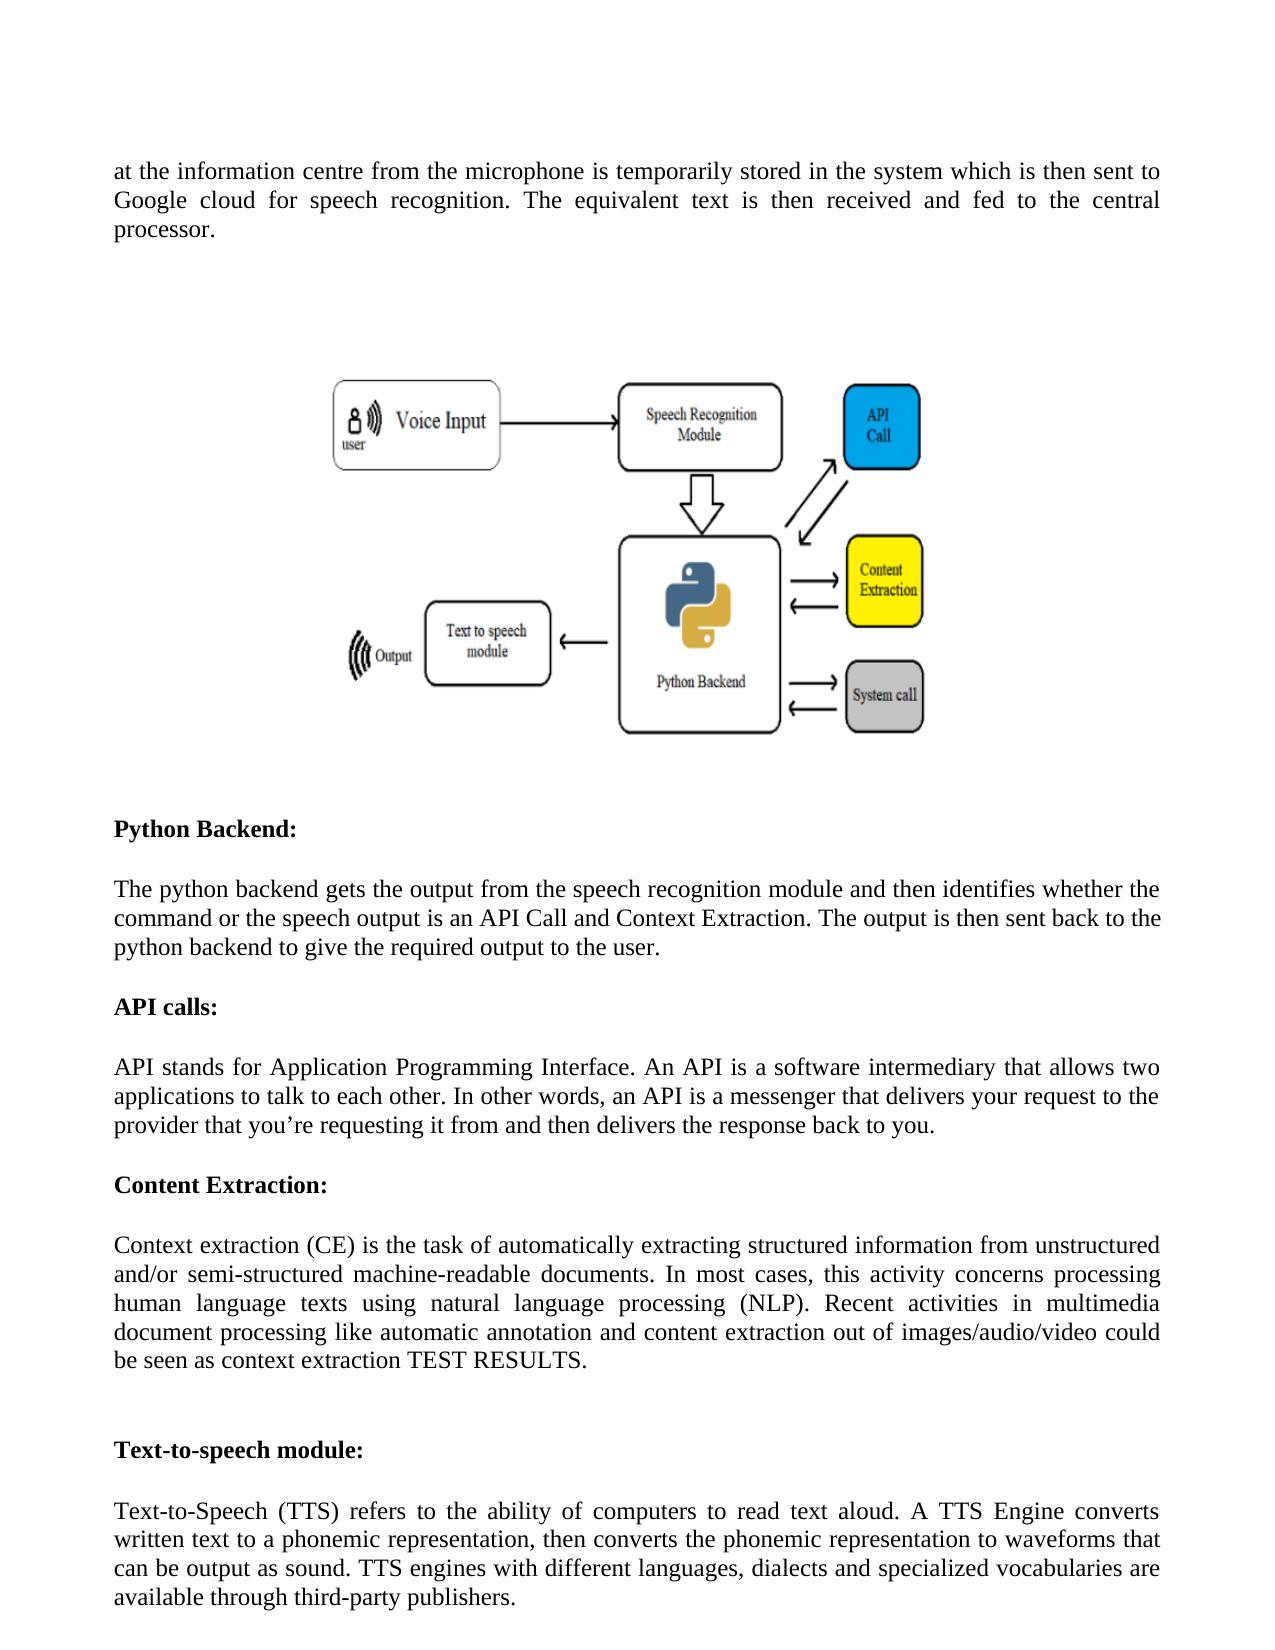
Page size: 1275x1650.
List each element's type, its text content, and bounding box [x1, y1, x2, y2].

text API calls: [113, 992, 1162, 1021]
text Context extraction (CE) is the task of automatically extracting structured information from unstructured and/or semi-structured machine-readable documents. In most cases, this activity concerns processing human language texts using natural language processing (NLP). Recent activities in multimedia document processing like automatic annotation and content extraction out of images/audio/video could be seen as context extraction TEST RESULTS. [113, 1230, 1162, 1374]
text The python backend gets the output from the speech recognition module and then identifies whether the command or the speech output is an API Call and Context Extraction. The output is then sent back to the python backend to give the required output to the user. [113, 874, 1162, 961]
picture [298, 364, 977, 753]
text API stands for Application Programming Interface. An API is a software intermediary that allows two applications to talk to each other. In other words, an API is a messenger that delivers your request to the provider that you’re requesting it from and then delivers the response back to you. [113, 1052, 1162, 1139]
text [113, 156, 1162, 242]
text Python Backend: [113, 814, 1162, 843]
text Text-to-Speech (TTS) refers to the ability of computers to read text aloud. A TTS Engine converts written text to a phonemic representation, then converts the phonemic representation to waveforms that can be output as sound. TTS engines with different languages, dialects and specialized vocabularies are available through third-party publishers. [113, 1496, 1162, 1611]
text Content Extraction: [113, 1170, 1162, 1199]
text Text-to-speech module: [113, 1436, 1162, 1464]
